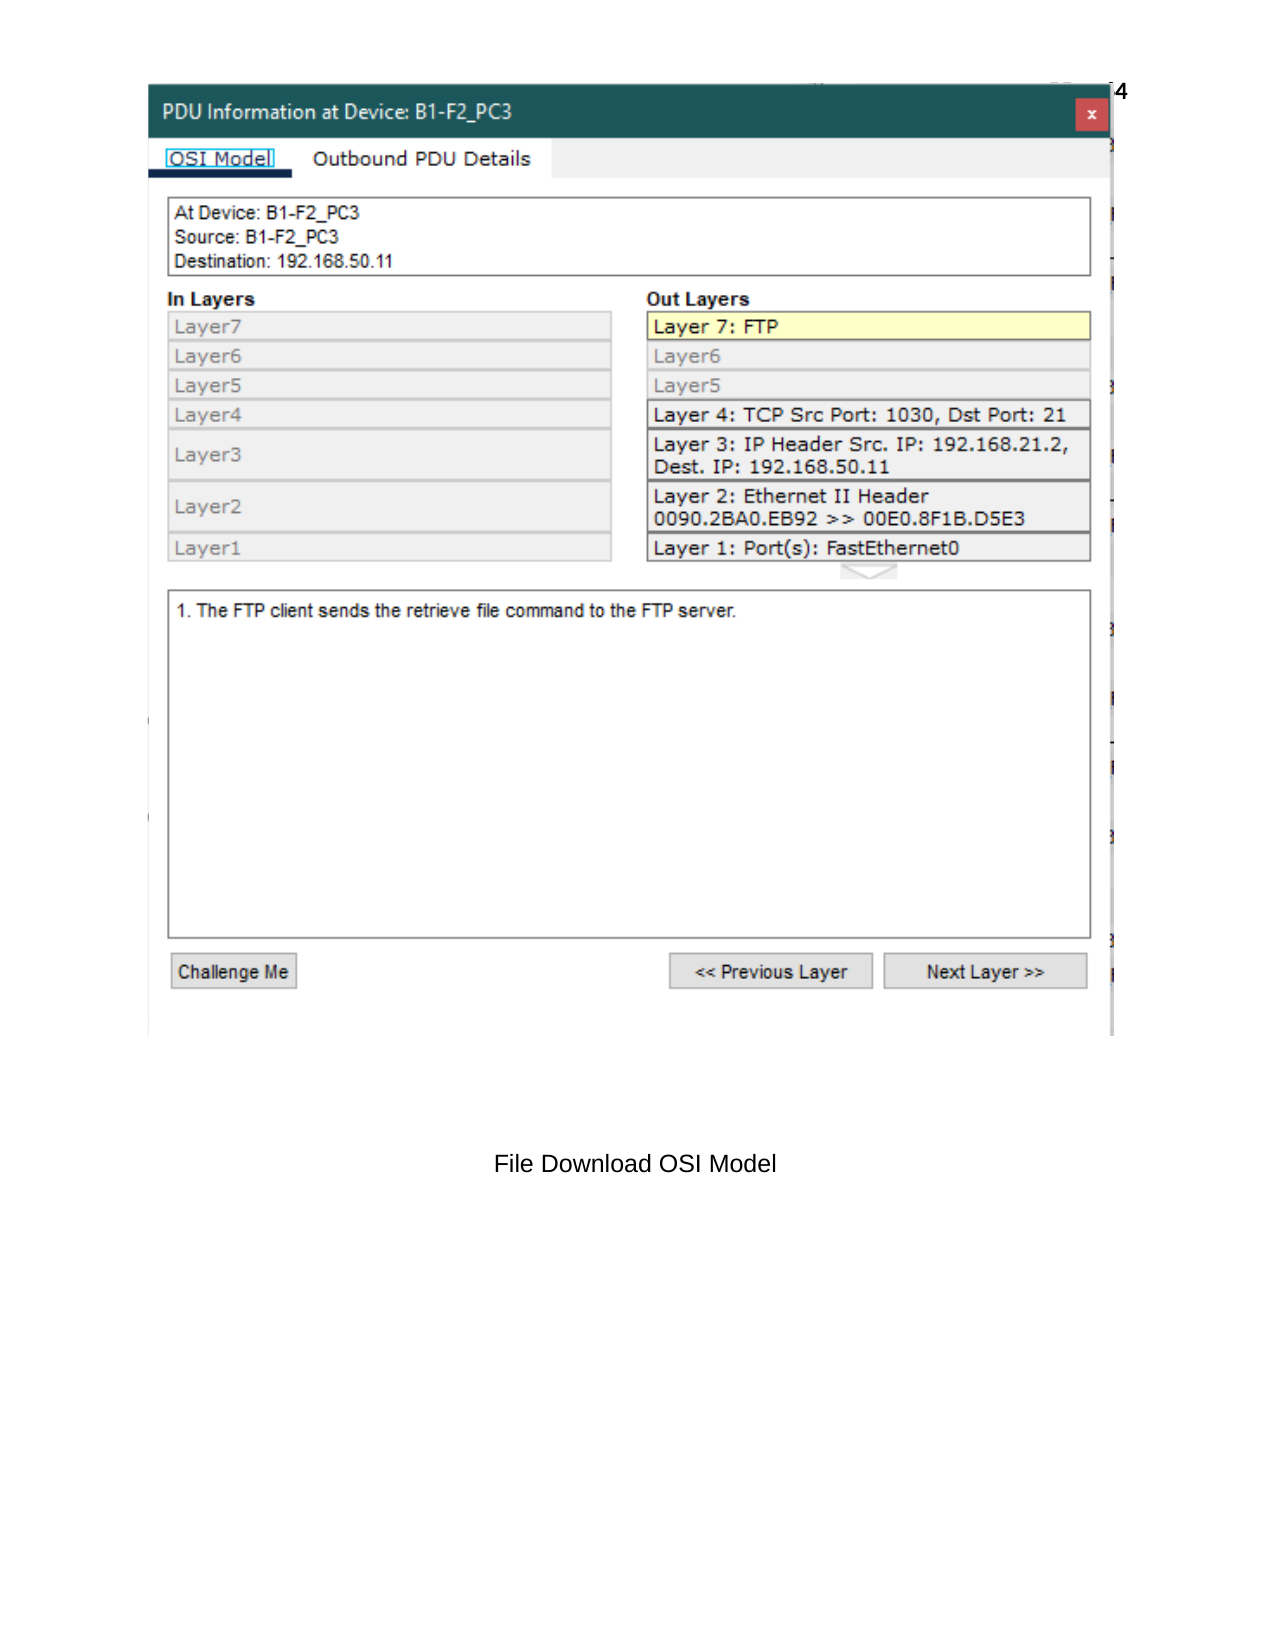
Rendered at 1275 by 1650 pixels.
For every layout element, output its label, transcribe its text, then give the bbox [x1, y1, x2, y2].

text File Download OSI Model [148, 1149, 1127, 1178]
picture [147, 83, 1114, 1036]
